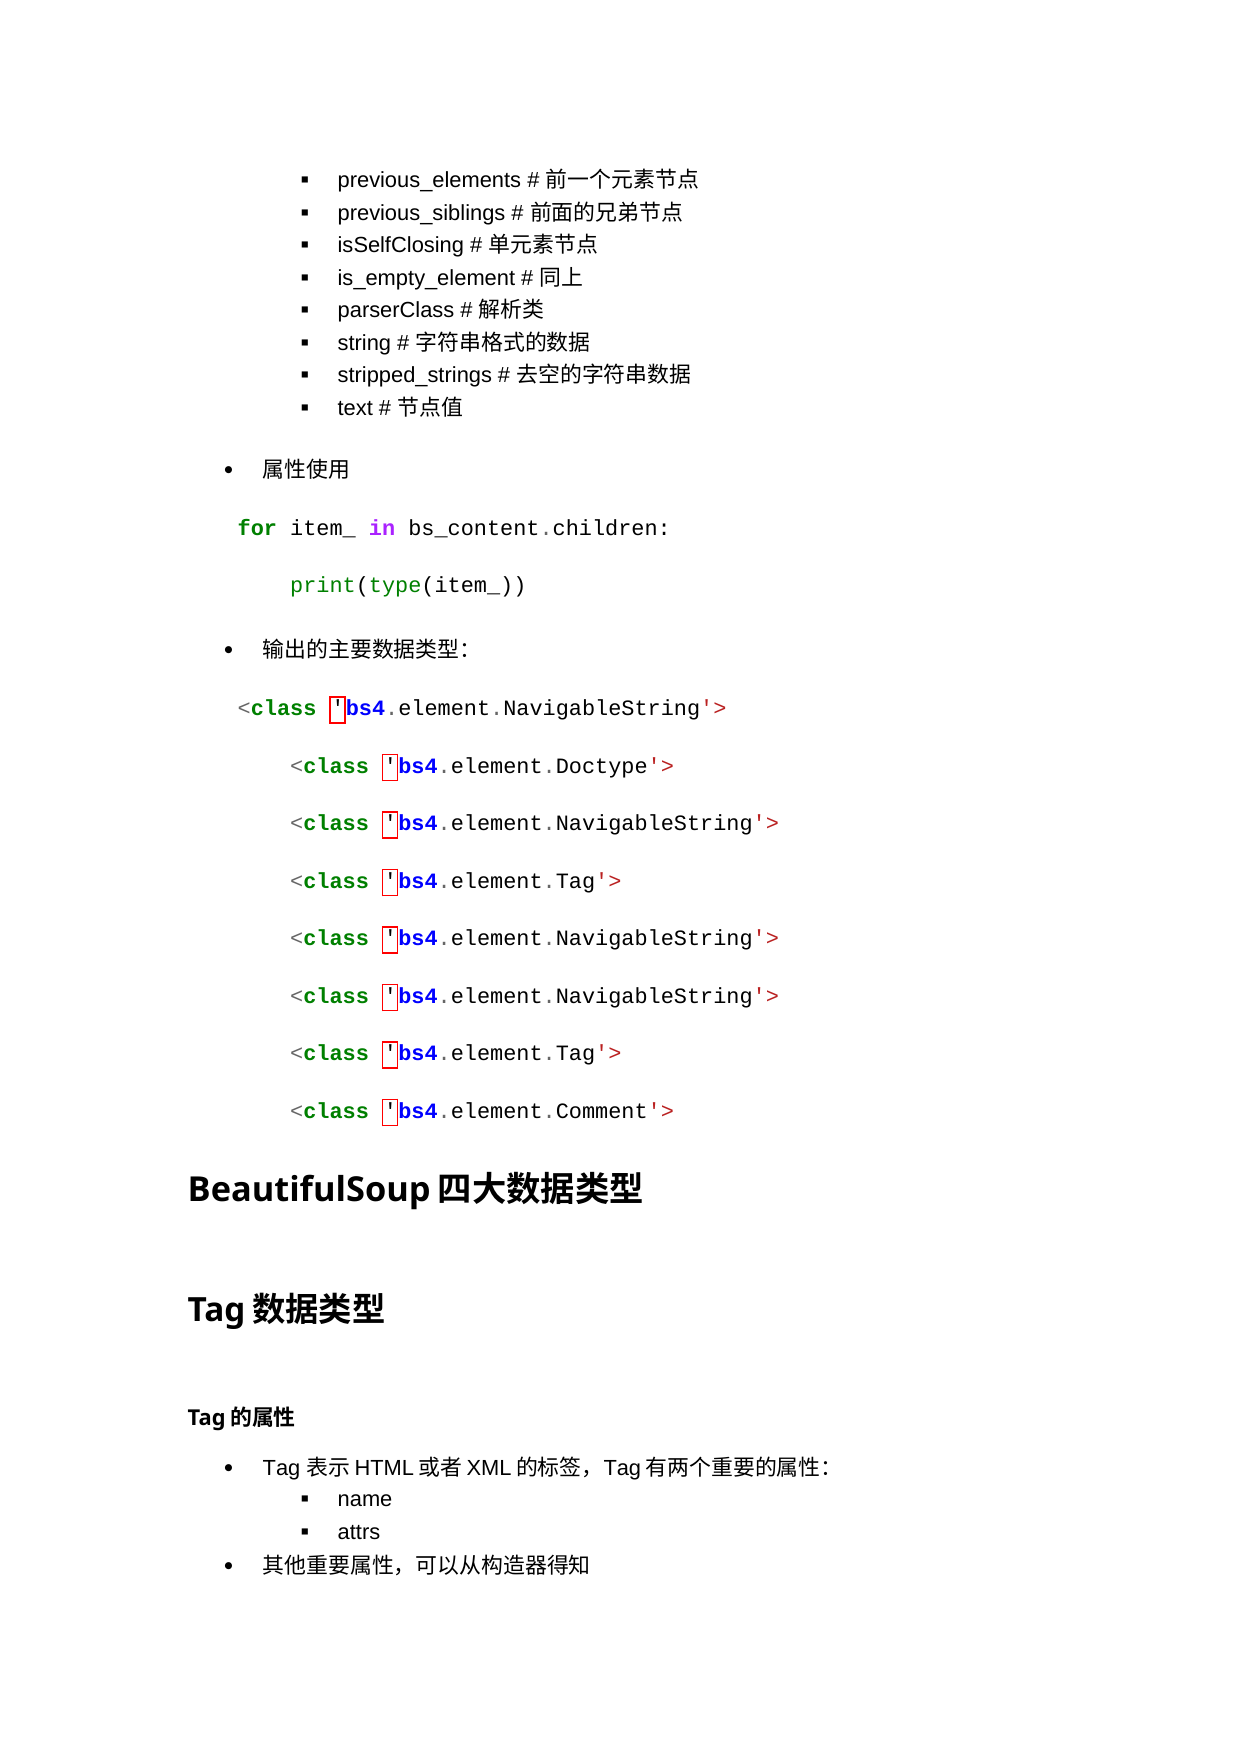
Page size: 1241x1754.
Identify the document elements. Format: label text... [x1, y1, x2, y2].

list name [300, 1482, 1053, 1515]
list 属性使用 [225, 451, 1053, 484]
list is_empty_element # 同上 [300, 259, 1053, 292]
subtitle BeautifulSoup四大数据类型 [187, 1154, 1053, 1219]
list 输出的主要数据类型： [225, 632, 1053, 664]
list stripped_strings # 去空的字符串数据 [300, 357, 1053, 389]
subtitle Tag的属性 [187, 1400, 1053, 1432]
text <class 'bs4.element.NavigableString'> [237, 981, 1003, 1014]
list attrs [300, 1515, 1053, 1547]
list Tag 表示HTML或者XML的标签，Tag有两个重要的属性： [225, 1450, 1053, 1482]
text <class 'bs4.element.Doctype'> [237, 751, 1003, 784]
list isSelfClosing # 单元素节点 [300, 227, 1053, 259]
list text # 节点值 [300, 389, 1053, 422]
text <class 'bs4.element.Comment'> [237, 1096, 1003, 1129]
text print(type(item_)) [237, 570, 1003, 603]
text <class 'bs4.element.NavigableString'> [237, 809, 1003, 841]
text for item_ in bs_content.children: [237, 513, 1003, 545]
text <class 'bs4.element.Tag'> [237, 1039, 1003, 1071]
text <class 'bs4.element.NavigableString'> [237, 694, 1003, 726]
subtitle Tag数据类型 [187, 1274, 1053, 1339]
list previous_elements # 前一个元素节点 [300, 162, 1053, 194]
text <class 'bs4.element.Tag'> [237, 866, 1003, 899]
list parserClass # 解析类 [300, 292, 1053, 324]
text <class 'bs4.element.NavigableString'> [237, 924, 1003, 956]
list previous_siblings # 前面的兄弟节点 [300, 194, 1053, 227]
list string # 字符串格式的数据 [300, 324, 1053, 357]
list 其他重要属性，可以从构造器得知 [225, 1547, 1053, 1580]
